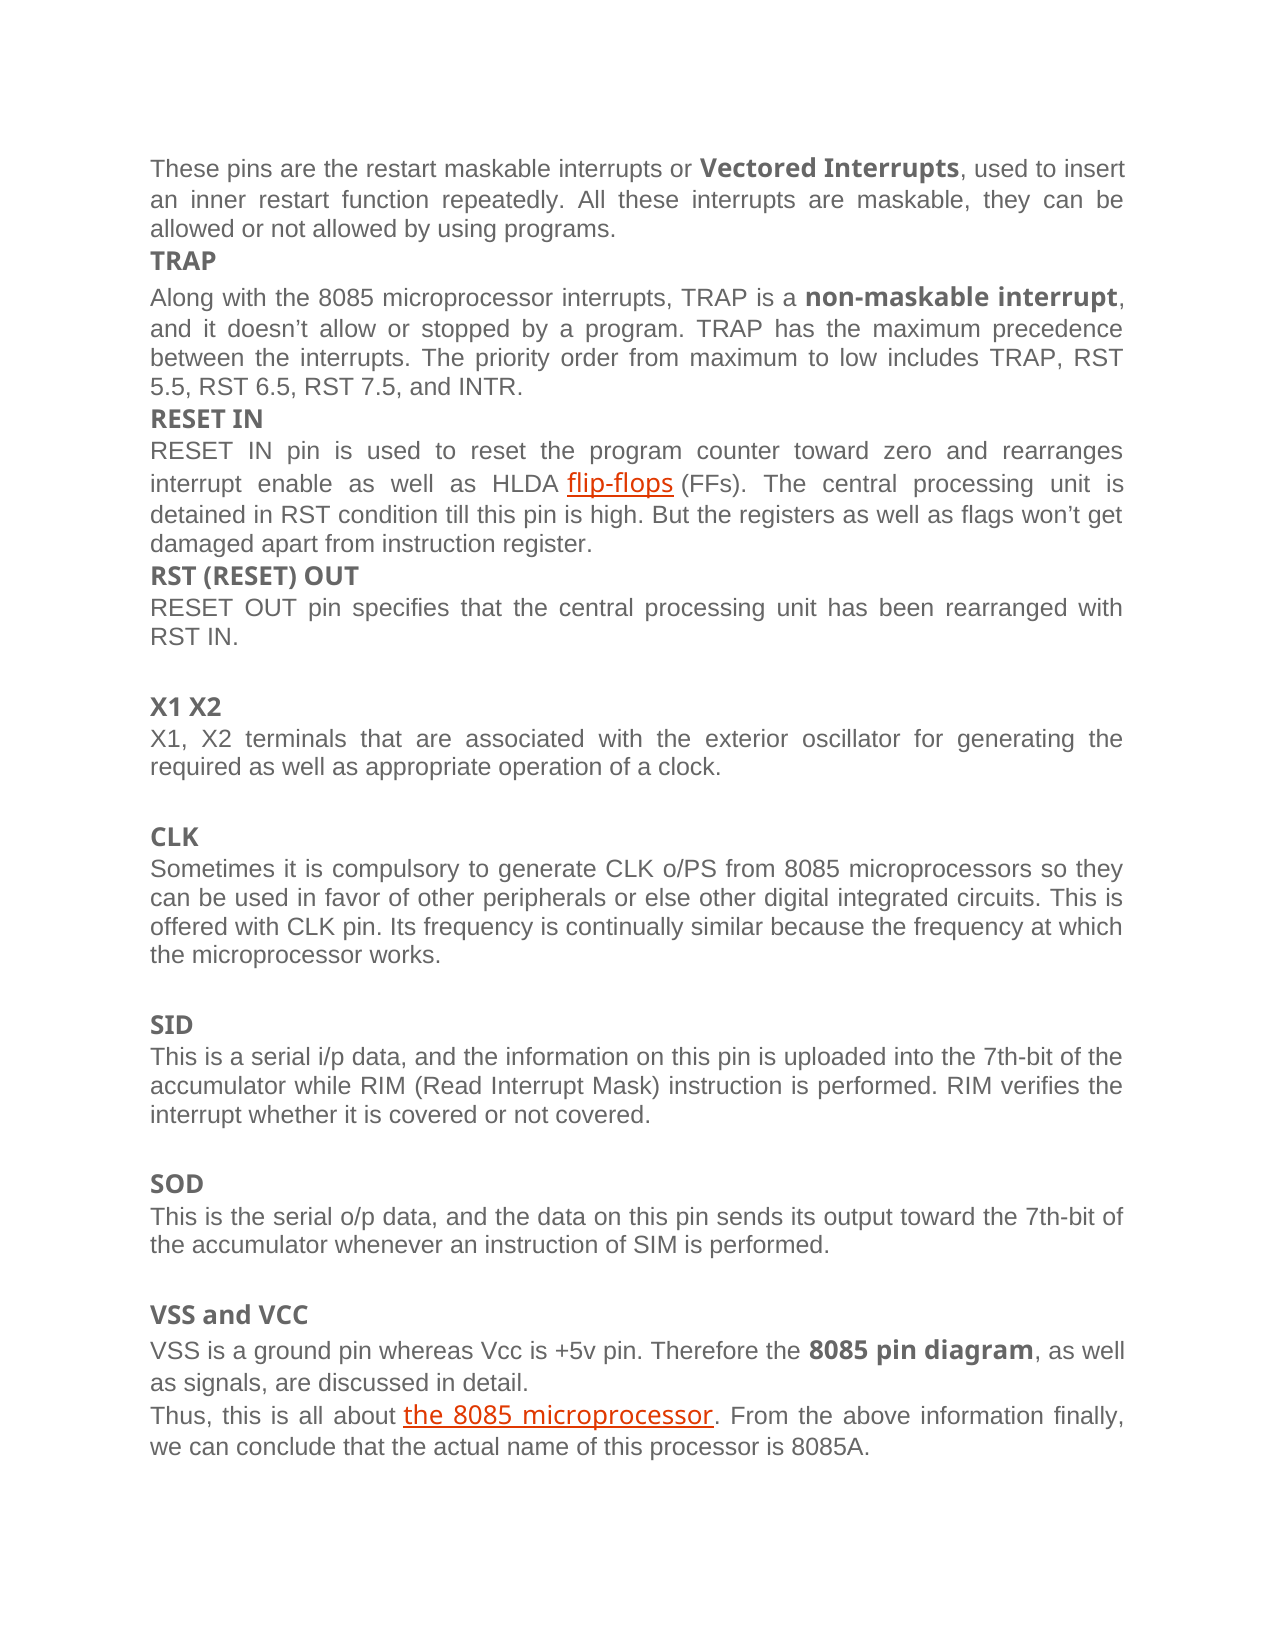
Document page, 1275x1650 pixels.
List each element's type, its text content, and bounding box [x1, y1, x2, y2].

text These pins are the restart maskable interrupts or Vectored Interrupts, used to insert an inner restart function repeatedly. All these interrupts are maskable, they can be allowed or not allowed by using programs. [150, 150, 1125, 243]
text This is the serial o/p data, and the data on this pin sends its output toward the 7th-bit of the accumulator whenever an instruction of SIM is performed. [150, 1201, 1125, 1259]
text RESET IN pin is used to reset the program counter toward zero and rearranges interrupt enable as well as HLDA flip-flops (FFs). The central processing unit is detained in RST condition till this pin is high. But the registers as well as flags won’t get damaged apart from instruction register. [150, 436, 1125, 558]
text Along with the 8085 microprocessor interrupts, TRAP is a non-maskable interrupt, and it doesn’t allow or stopped by a program. TRAP has the maximum precedence between the interrupts. The priority order from maximum to low includes TRAP, RST 5.5, RST 6.5, RST 7.5, and INTR. [150, 278, 1125, 400]
text SOD [150, 1166, 1125, 1201]
text VSS and VCC [150, 1296, 1125, 1332]
text RST (RESET) OUT [150, 558, 1125, 593]
text Sometimes it is compulsory to generate CLK o/PS from 8085 microprocessors so they can be used in favor of other peripherals or else other digital integrated circuits. This is offered with CLK pin. Its frequency is continually similar because the frequency at which the microprocessor works. [150, 854, 1125, 969]
text X1 X2 [150, 688, 1125, 724]
text X1, X2 terminals that are associated with the exterior oscillator for generating the required as well as appropriate operation of a clock. [150, 724, 1125, 781]
text This is a serial i/p data, and the information on this pin is uploaded into the 7th-bit of the accumulator while RIM (Read Interrupt Mask) instruction is performed. RIM verifies the interrupt whether it is covered or not covered. [150, 1042, 1125, 1128]
text CLK [150, 819, 1125, 854]
text Thus, this is all about the 8085 microprocessor. From the above information finally, we can conclude that the actual name of this processor is 8085A. [150, 1396, 1125, 1461]
text RESET OUT pin specifies that the central processing unit has been rearranged with RST IN. [150, 593, 1125, 651]
text VSS is a ground pin whereas Vcc is +5v pin. Therefore the 8085 pin diagram, as well as signals, are discussed in detail. [150, 1332, 1125, 1396]
text RESET IN [150, 400, 1125, 436]
text SID [150, 1007, 1125, 1042]
text TRAP [150, 243, 1125, 278]
